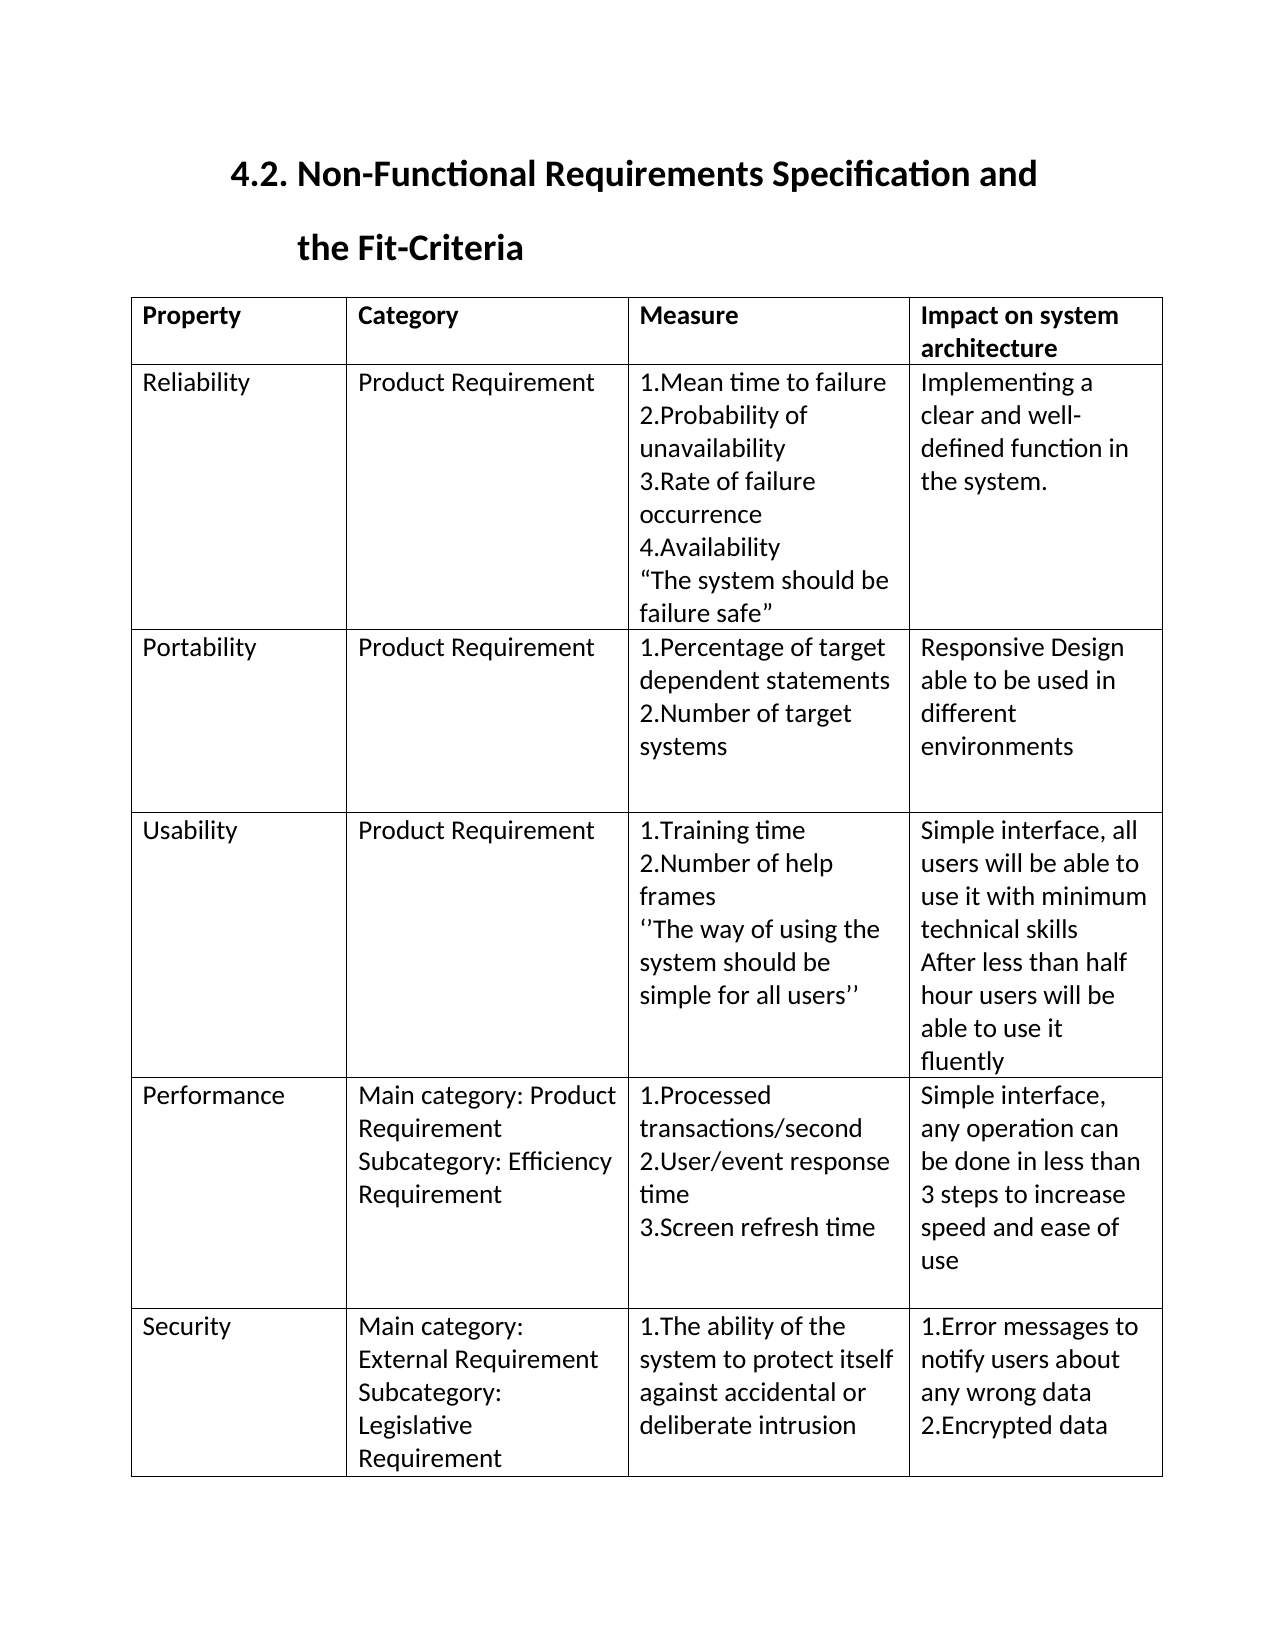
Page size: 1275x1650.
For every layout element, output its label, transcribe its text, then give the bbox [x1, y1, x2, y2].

table_cell Responsive Design able to be used in different environments [910, 630, 1162, 812]
table_cell 1.Mean time to failure 2.Probability of unavailability 3.Rate of failure occurrence 4.Availability “The system should be failure safe” [629, 365, 909, 629]
table_cell Main category: External Requirement Subcategory: Legislative Requirement [347, 1309, 628, 1476]
table_cell Product Requirement [347, 813, 628, 1077]
table_cell 1.The ability of the system to protect itself against accidental or deliberate intrusion [629, 1309, 909, 1476]
table_cell Reliability [132, 365, 346, 629]
table_cell Performance [132, 1078, 346, 1308]
table_cell 1.Processed transactions/second 2.User/event response time 3.Screen refresh time [629, 1078, 909, 1308]
table_cell Simple interface, all users will be able to use it with minimum technical skills After less than half hour users will be able to use it fluently [910, 813, 1162, 1077]
table_cell Product Requirement [347, 630, 628, 812]
table_cell Product Requirement [347, 365, 628, 629]
table_header Property [132, 298, 346, 364]
table_header Impact on system architecture [910, 298, 1162, 364]
table_cell Security [132, 1309, 346, 1476]
table_cell Implementing a clear and well-deﬁned function in the system. [910, 365, 1162, 629]
table_cell Simple interface, any operation can be done in less than 3 steps to increase speed and ease of use [910, 1078, 1162, 1308]
table_header Category [347, 298, 628, 364]
table_header Measure [629, 298, 909, 364]
text the Fit-Criteria [187, 223, 1087, 269]
text 4.2. Non-Functional Requirements Specification and [187, 150, 1087, 196]
table_cell 1.Training time 2.Number of help frames ‘’The way of using the system should be simple for all users’’ [629, 813, 909, 1077]
table_cell Usability [132, 813, 346, 1077]
table_cell 1.Error messages to notify users about any wrong data 2.Encrypted data [910, 1309, 1162, 1476]
table_cell 1.Percentage of target dependent statements 2.Number of target systems [629, 630, 909, 812]
table_cell Portability [132, 630, 346, 812]
table_cell Main category: Product Requirement Subcategory: Efficiency Requirement [347, 1078, 628, 1308]
